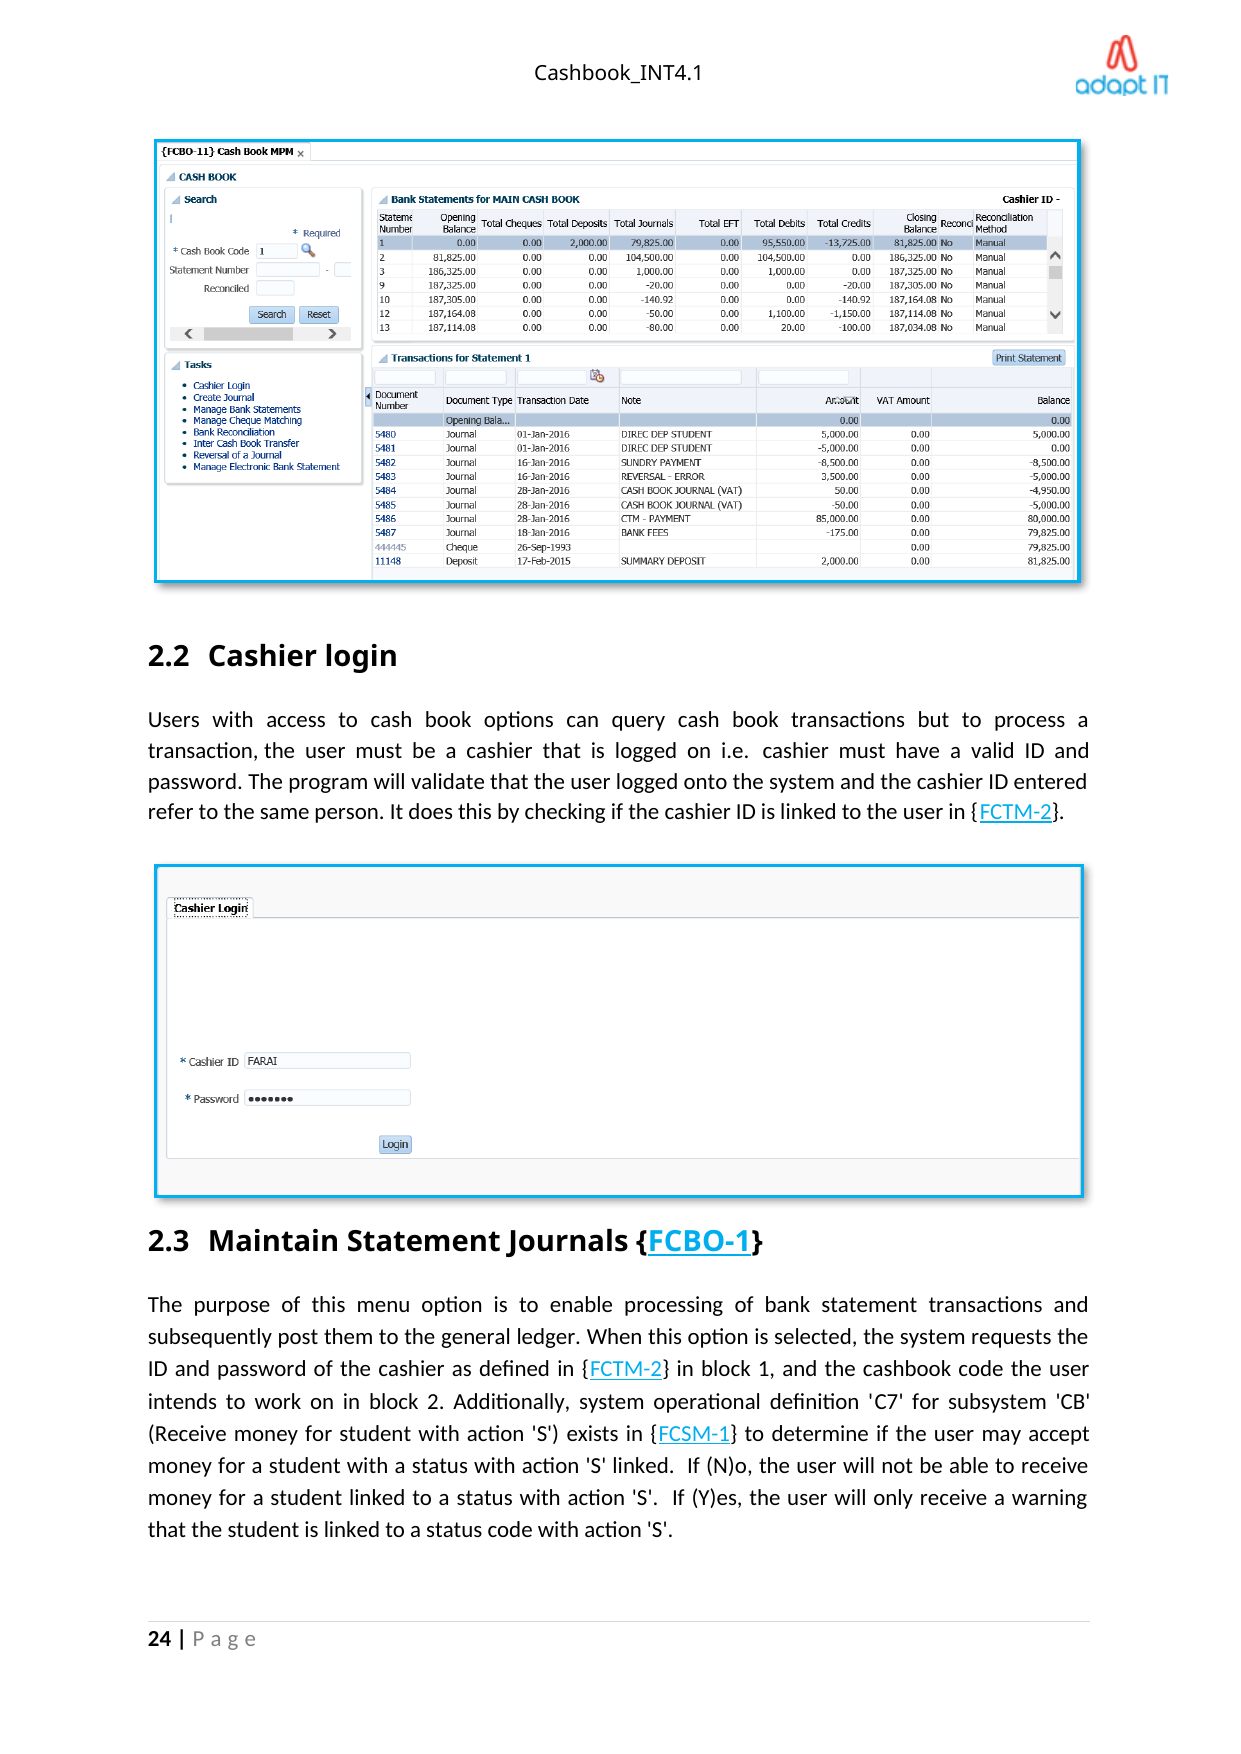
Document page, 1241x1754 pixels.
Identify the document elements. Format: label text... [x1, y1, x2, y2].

text Users with access to cash book options can query cash book transactions but to process a transaction, the user must be a cashier that is logged on i.e. cashier must have a valid ID and password. The program will validate that the user logged onto the system and the cashier ID entered refer to the same person. It does this by checking if the cashier ID is linked to the user in {FCTM-2}. [148, 705, 1090, 825]
picture [158, 868, 1080, 1194]
subtitle Cashier login [148, 635, 1090, 675]
text The purpose of this menu option is to enable processing of bank statement transactions and subsequently post them to the general ledger. When this option is selected, the system requests the ID and password of the cashier as defined in {FCTM-2} in block 1, and the cashbook code the user intends to work on in block 2. Additionally, system operational definition 'C7' for subsystem 'CB' (Receive money for student with action 'S') exists in {FCSM-1} to determine if the user may accept money for a student with a status with action 'S' linked. If (N)o, the user will not be able to receive money for a student linked to a status with action 'S'. If (Y)es, the user will only receive a warning that the student is linked to a status code with action 'S'. [148, 1290, 1090, 1543]
subtitle Maintain Statement Journals {FCBO-1} [148, 1220, 1090, 1260]
picture [158, 143, 1076, 579]
